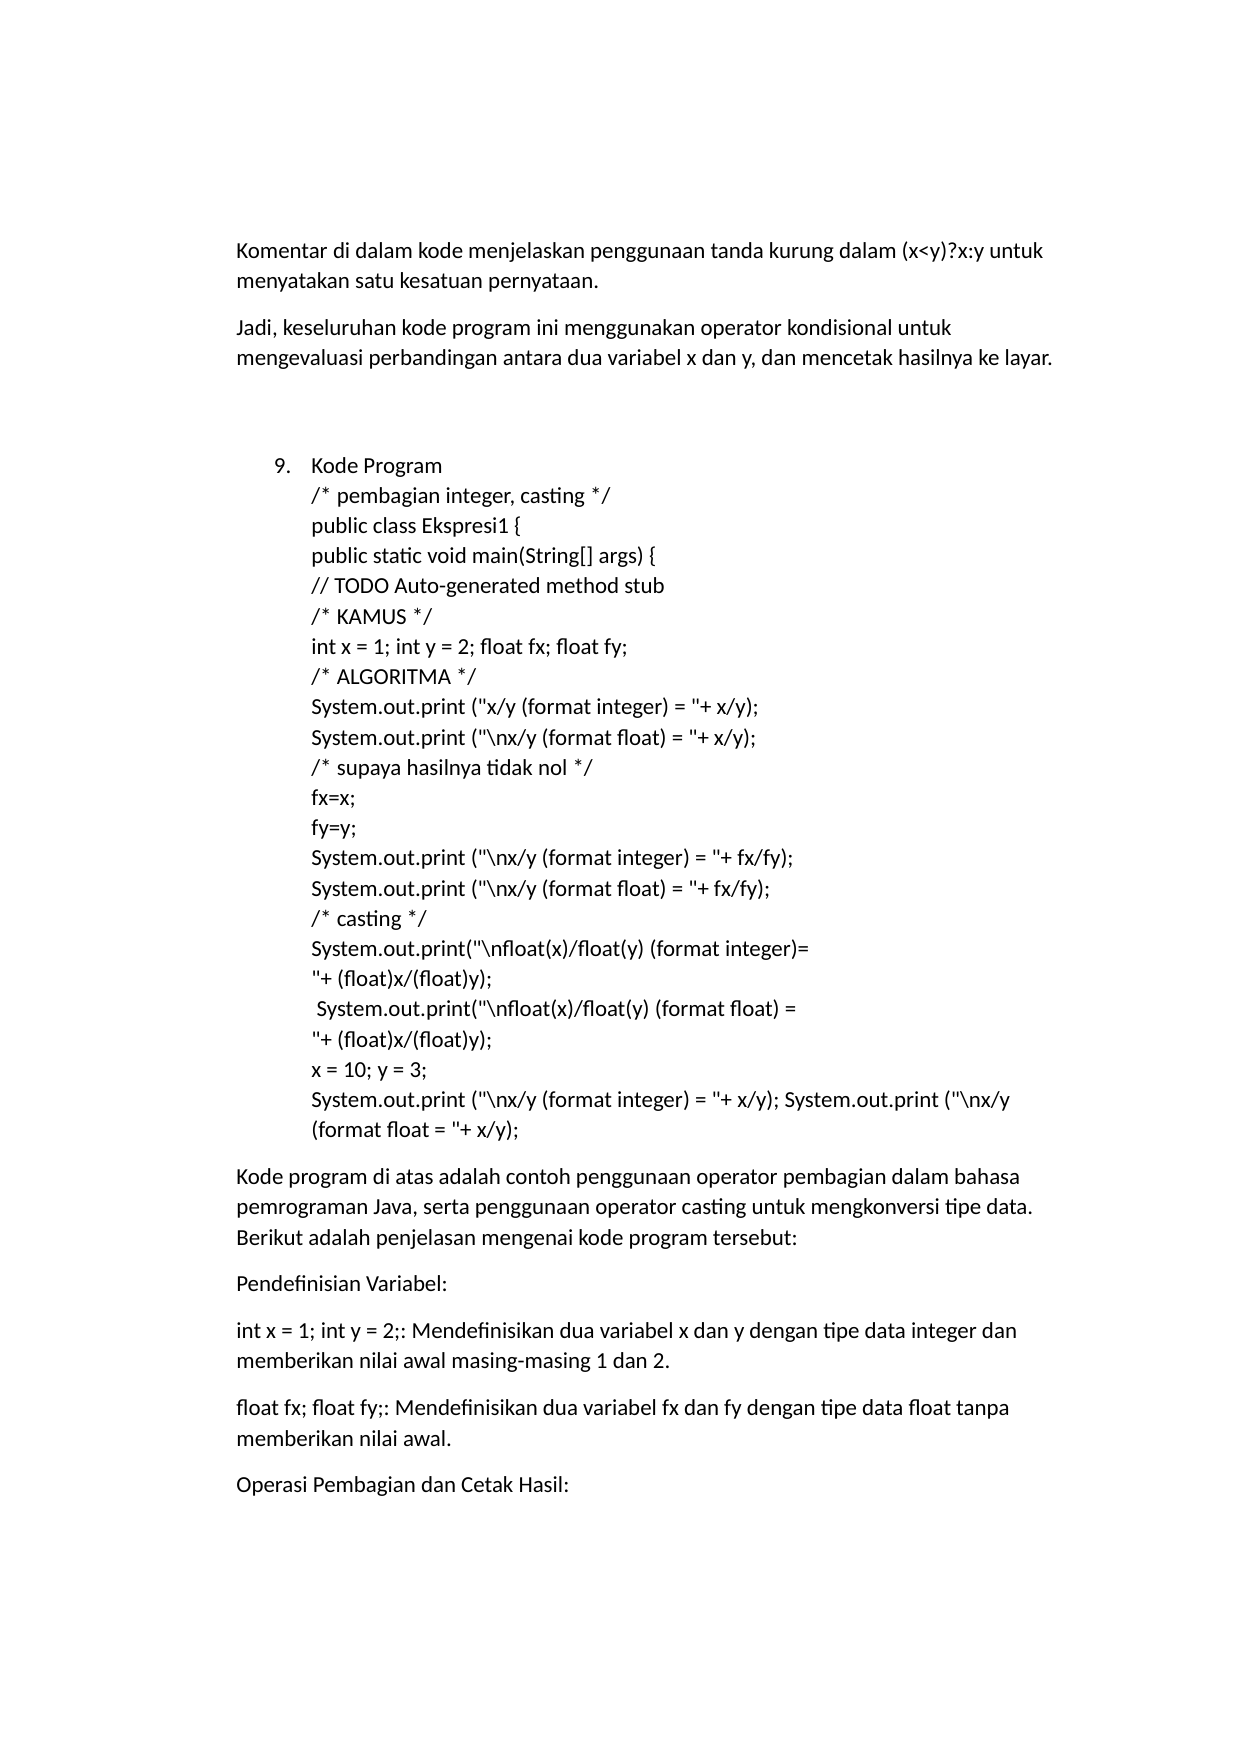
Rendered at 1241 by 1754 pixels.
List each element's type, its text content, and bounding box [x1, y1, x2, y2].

list public static void main(String[] args) { [311, 541, 1063, 569]
list fy=y; [311, 813, 1063, 841]
list public class Ekspresi1 { [311, 511, 1063, 539]
list System.out.print ("x/y (format integer) = "+ x/y); [311, 692, 1063, 721]
list "+ (float)x/(float)y); [311, 964, 1063, 992]
list x = 10; y = 3; [311, 1055, 1063, 1083]
list System.out.print ("\nx/y (format integer) = "+ fx/fy); [311, 843, 1063, 872]
list Kode Program [274, 451, 1063, 479]
list "+ (float)x/(float)y); [311, 1025, 1063, 1053]
list /* KAMUS */ [311, 602, 1063, 630]
list /* pembagian integer, casting */ [311, 481, 1063, 509]
list /* ALGORITMA */ [311, 662, 1063, 690]
list System.out.print ("\nx/y (format float) = "+ fx/fy); [311, 874, 1063, 902]
list System.out.print ("\nx/y (format float) = "+ x/y); [311, 723, 1063, 751]
text Operasi Pembagian dan Cetak Hasil: [236, 1471, 1063, 1499]
list // TODO Auto-generated method stub [311, 572, 1063, 600]
text Komentar di dalam kode menjelaskan penggunaan tanda kurung dalam (x<y)?x:y untuk menyatakan satu kesatuan pernyataan. [236, 236, 1063, 294]
list System.out.print ("\nx/y (format integer) = "+ x/y); System.out.print ("\nx/y (format float = "+ x/y); [311, 1085, 1063, 1143]
text Pendefinisian Variabel: [236, 1269, 1063, 1298]
list /* casting */ [311, 904, 1063, 932]
list System.out.print("\nfloat(x)/float(y) (format float) = [311, 994, 1063, 1023]
list /* supaya hasilnya tidak nol */ [311, 753, 1063, 781]
text int x = 1; int y = 2;: Mendefinisikan dua variabel x dan y dengan tipe data integer dan memberikan nilai awal masing-masing 1 dan 2. [236, 1316, 1063, 1375]
text float fx; float fy;: Mendefinisikan dua variabel fx dan fy dengan tipe data float tanpa memberikan nilai awal. [236, 1393, 1063, 1452]
list System.out.print("\nfloat(x)/float(y) (format integer)= [311, 934, 1063, 962]
text Jadi, keseluruhan kode program ini menggunakan operator kondisional untuk mengevaluasi perbandingan antara dua variabel x dan y, dan mencetak hasilnya ke layar. [236, 313, 1063, 372]
list fx=x; [311, 783, 1063, 811]
list int x = 1; int y = 2; float fx; float fy; [311, 632, 1063, 660]
text Kode program di atas adalah contoh penggunaan operator pembagian dalam bahasa pemrograman Java, serta penggunaan operator casting untuk mengkonversi tipe data. Berikut adalah penjelasan mengenai kode program tersebut: [236, 1162, 1063, 1251]
